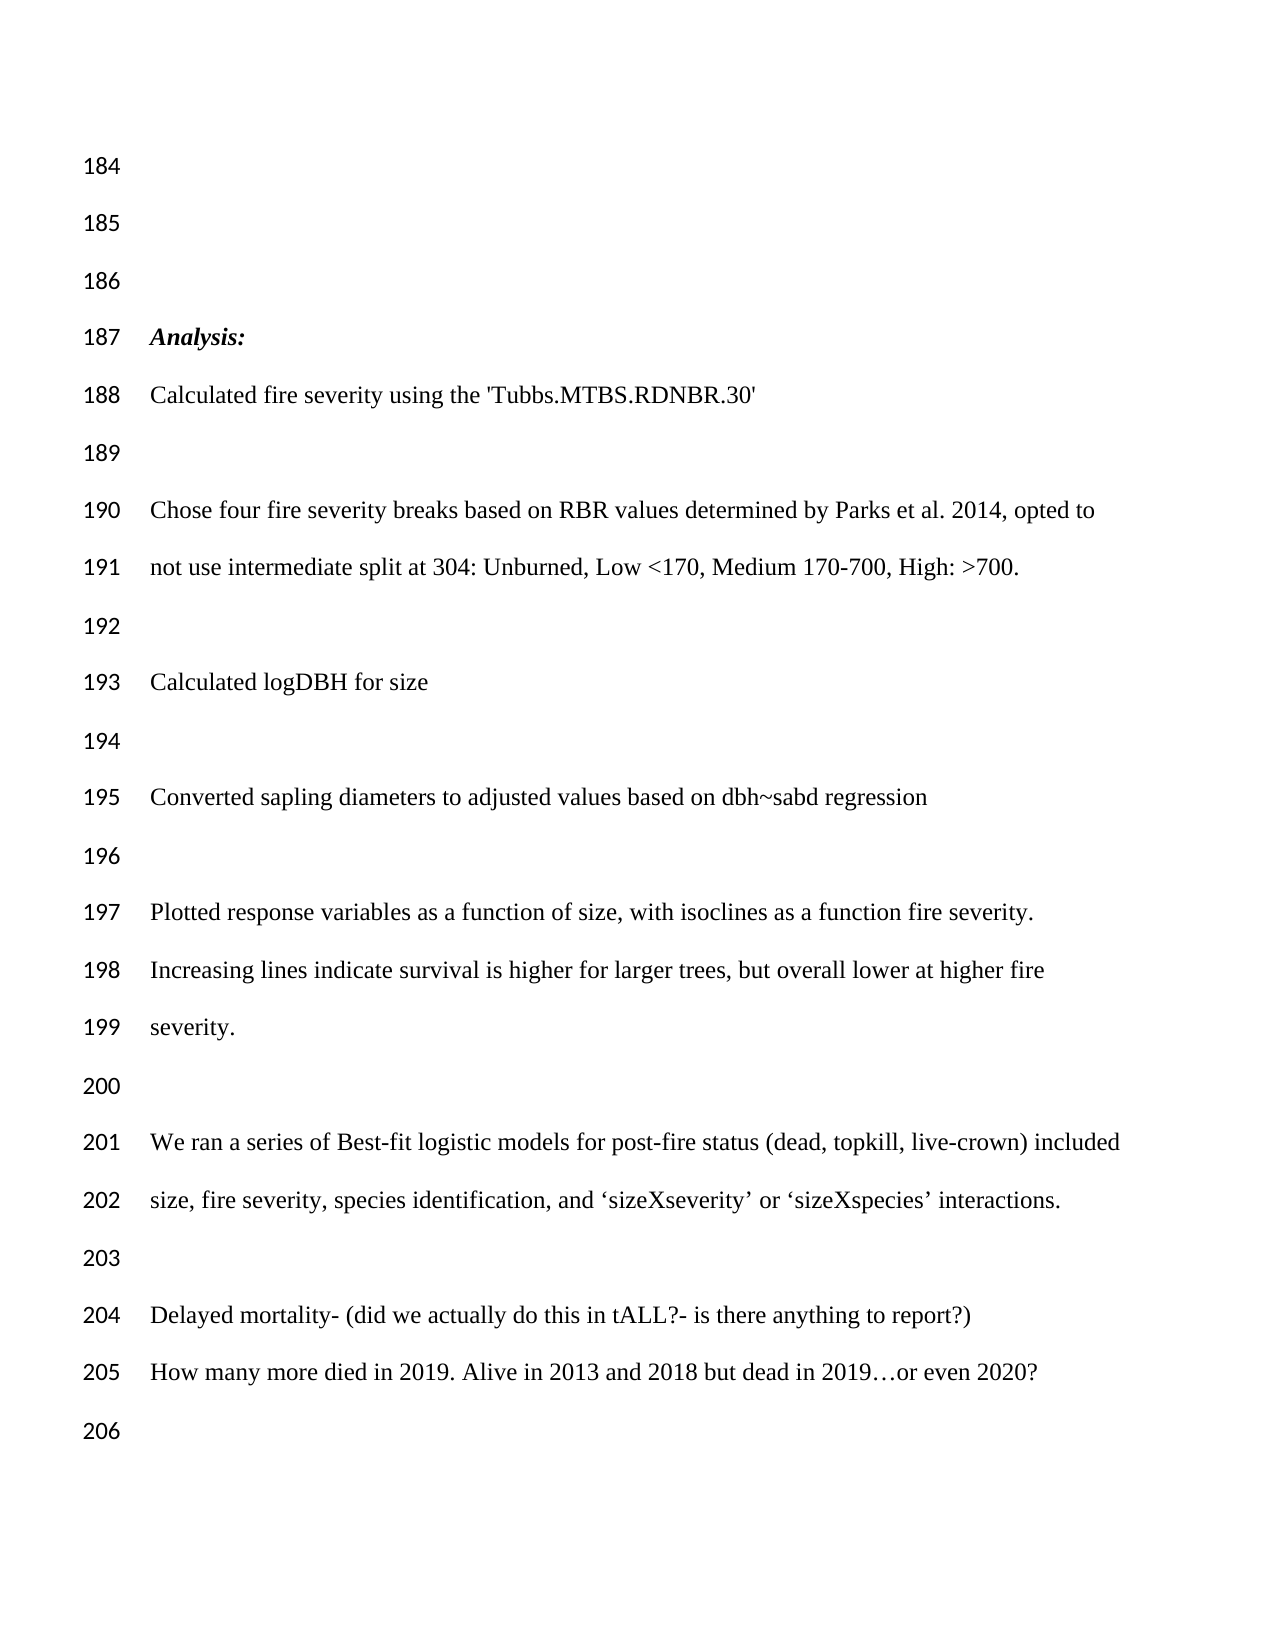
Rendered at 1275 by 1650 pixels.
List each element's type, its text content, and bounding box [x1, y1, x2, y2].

text Plotted response variables as a function of size, with isoclines as a function fire severity. Increasing lines indicate survival is higher for larger trees, but overall lower at higher fire severity. [150, 897, 1125, 1041]
text Analysis: [150, 322, 1125, 351]
text Delayed mortality- (did we actually do this in tALL?- is there anything to report?) [150, 1300, 1125, 1329]
text Chose four fire severity breaks based on RBR values determined by Parks et al. 2014, opted to not use intermediate split at 304: Unburned, Low <170, Medium 170-700, High: >700. [150, 495, 1125, 581]
text Converted sapling diameters to adjusted values based on dbh~sabd regression [150, 782, 1125, 811]
text Calculated fire severity using the 'Tubbs.MTBS.RDNBR.30' [150, 380, 1125, 409]
text How many more died in 2019. Alive in 2013 and 2018 but dead in 2019…or even 2020? [150, 1357, 1125, 1386]
text We ran a series of Best-fit logistic models for post-fire status (dead, topkill, live-crown) included size, fire severity, species identification, and ‘sizeXseverity’ or ‘sizeXspecies’ interactions. [150, 1127, 1125, 1214]
text Calculated logDBH for size [150, 667, 1125, 696]
